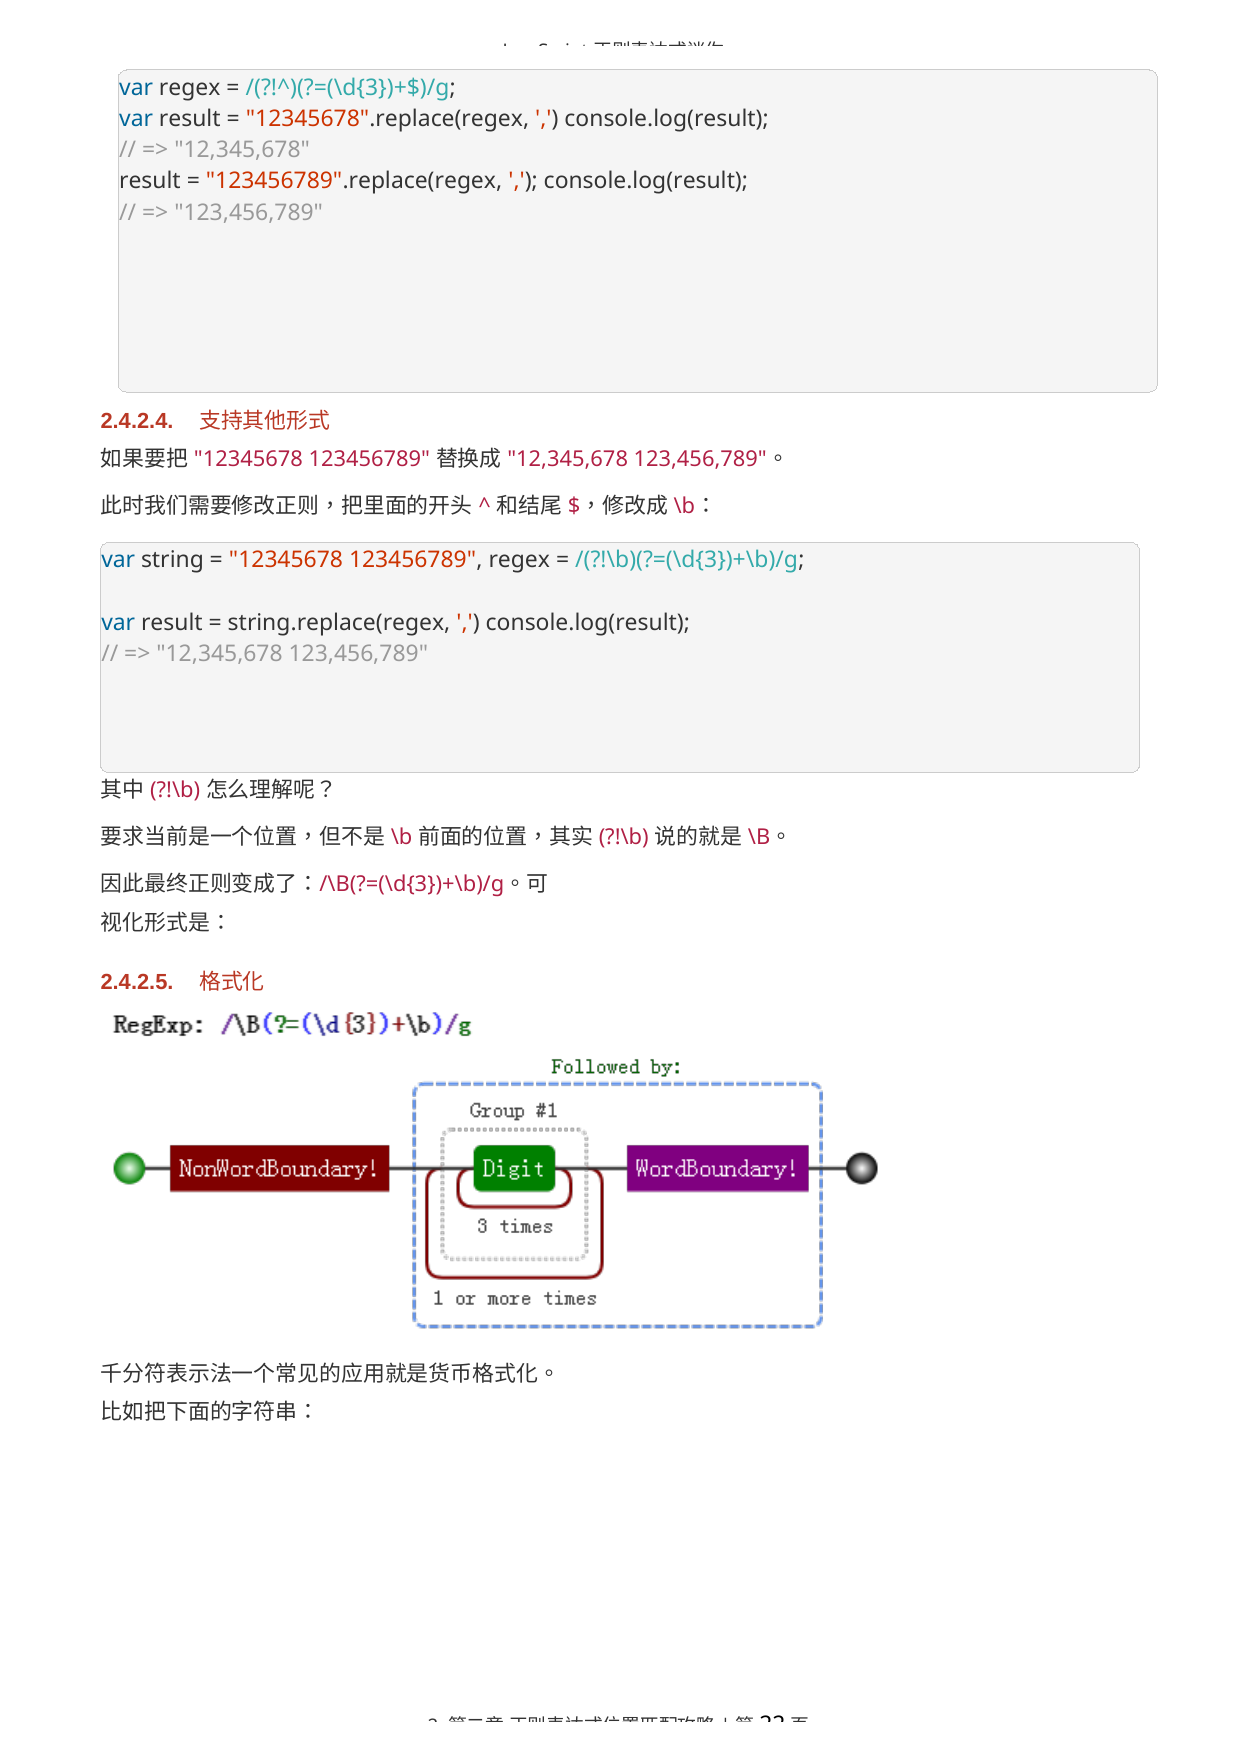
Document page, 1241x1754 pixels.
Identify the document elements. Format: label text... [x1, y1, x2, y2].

text 其中 (?!\b) 怎么理解呢？ [100, 543, 1153, 804]
text 千分符表示法一个常见的应用就是货币格式化。比如把下面的字符串： [100, 1344, 560, 1426]
text 因此最终正则变成了：/\B(?=(\d{3})+\b)/g。可视化形式是： [100, 868, 549, 937]
text 此时我们需要修改正则，把里面的开头 ^ 和结尾 $，修改成 \b： [100, 490, 1153, 520]
picture [100, 997, 895, 1344]
list 格式化 [100, 966, 1153, 996]
text 如果要把 "12345678 123456789" 替换成 "12,345,678 123,456,789"。 [100, 443, 1153, 473]
list 支持其他形式 [100, 405, 1153, 435]
text 要求当前是一个位置，但不是 \b 前面的位置，其实 (?!\b) 说的就是 \B。 [100, 821, 1153, 851]
